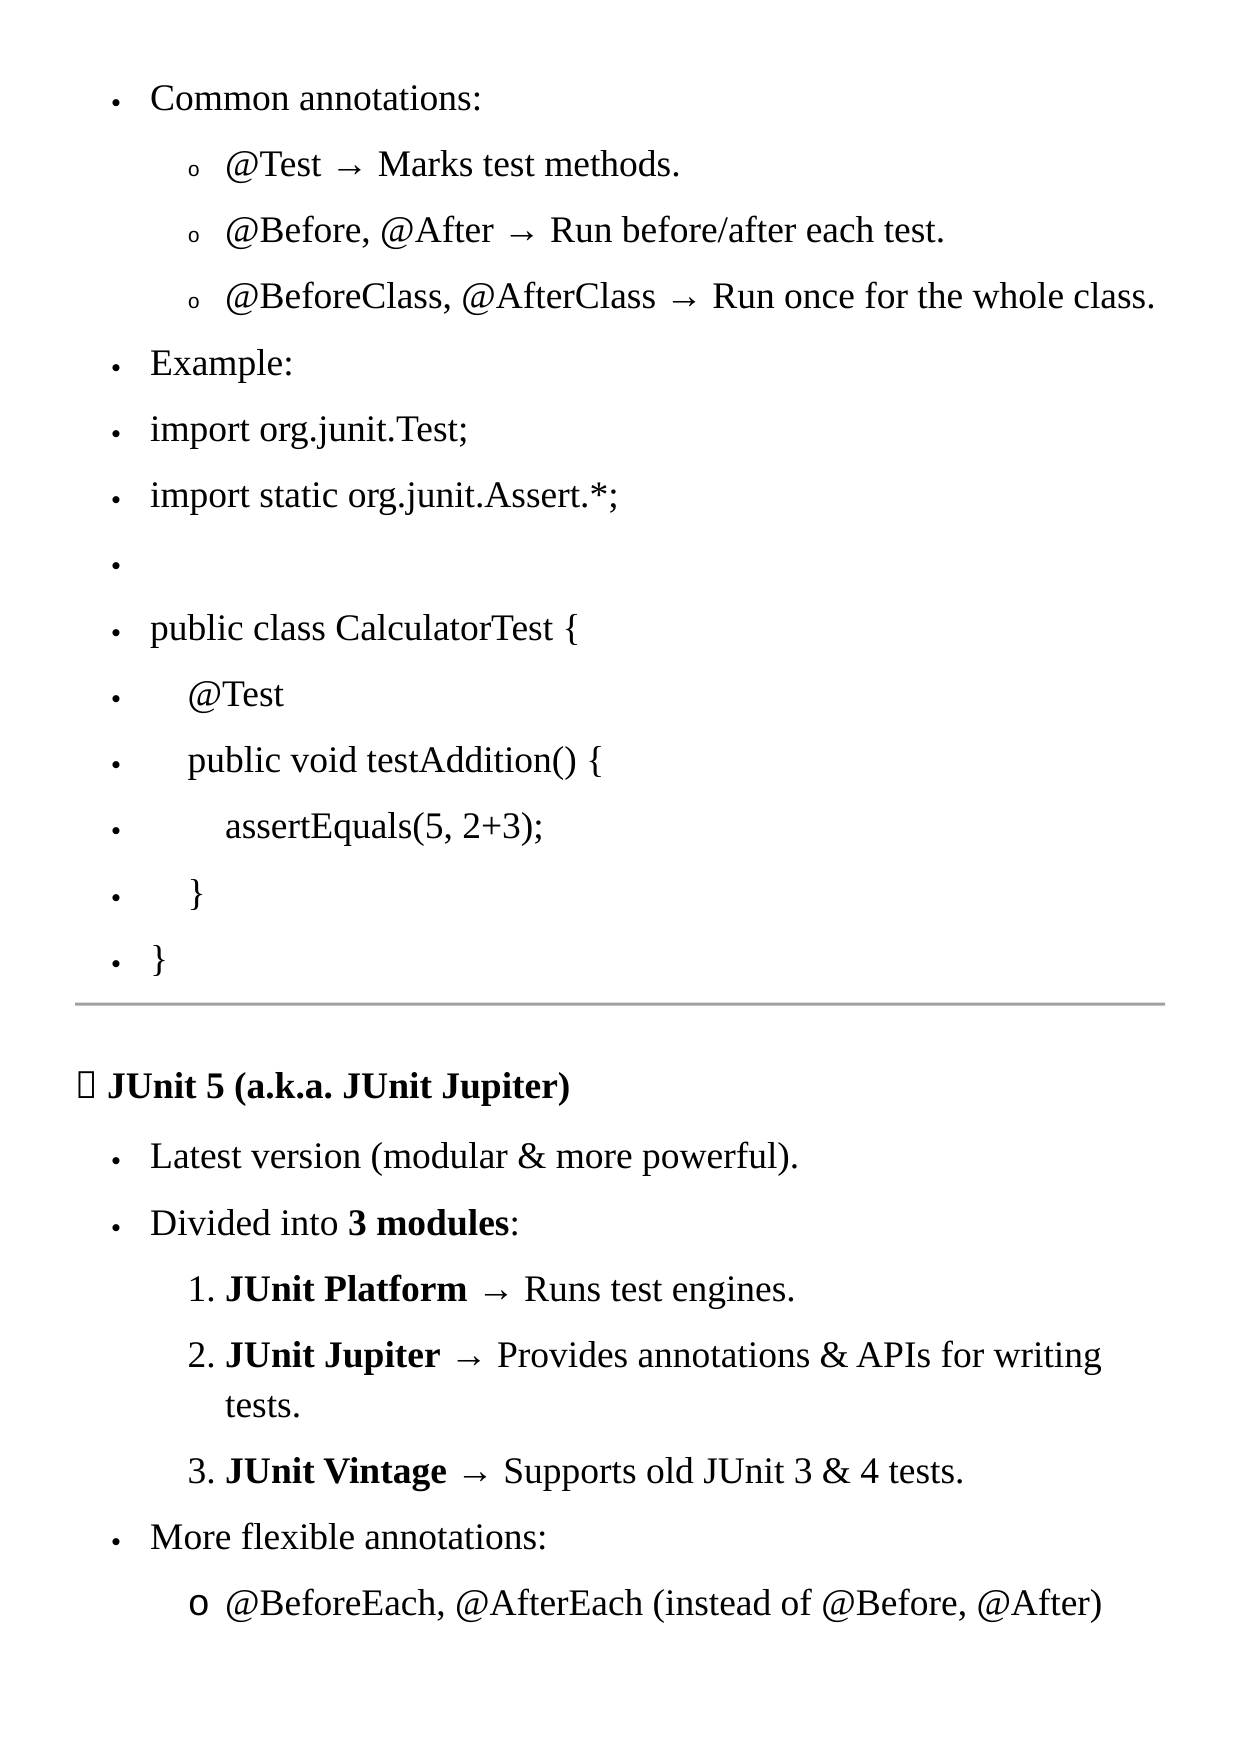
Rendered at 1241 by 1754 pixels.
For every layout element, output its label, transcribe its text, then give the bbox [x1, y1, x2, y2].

text 🔹 JUnit 5 (a.k.a. JUnit Jupiter) [75, 1058, 1165, 1109]
list Divided into 3 modules: [112, 1200, 1165, 1243]
list import org.junit.Test; [112, 406, 1165, 449]
list @Test [112, 671, 1165, 714]
list Example: [112, 340, 1165, 383]
list Common annotations: [112, 75, 1165, 118]
list More flexible annotations: [112, 1514, 1165, 1558]
list @Before, @After → Run before/after each test. [187, 207, 1165, 251]
list public void testAddition() { [112, 737, 1165, 781]
list public class CalculatorTest { [112, 605, 1165, 648]
list assertEquals(5, 2+3); [112, 804, 1165, 847]
list import static org.junit.Assert.*; [112, 472, 1165, 516]
list Latest version (modular & more powerful). [112, 1134, 1165, 1177]
list } [112, 870, 1165, 913]
list } [112, 936, 1165, 979]
list @BeforeEach, @AfterEach (instead of @Before, @After) [187, 1581, 1165, 1627]
list JUnit Jupiter → Provides annotations & APIs for writing tests. [187, 1332, 1165, 1425]
list JUnit Vintage → Supports old JUnit 3 & 4 tests. [187, 1448, 1165, 1491]
list JUnit Platform → Runs test engines. [187, 1266, 1165, 1309]
list @Test → Marks test methods. [187, 141, 1165, 184]
list @BeforeClass, @AfterClass → Run once for the whole class. [187, 274, 1165, 317]
